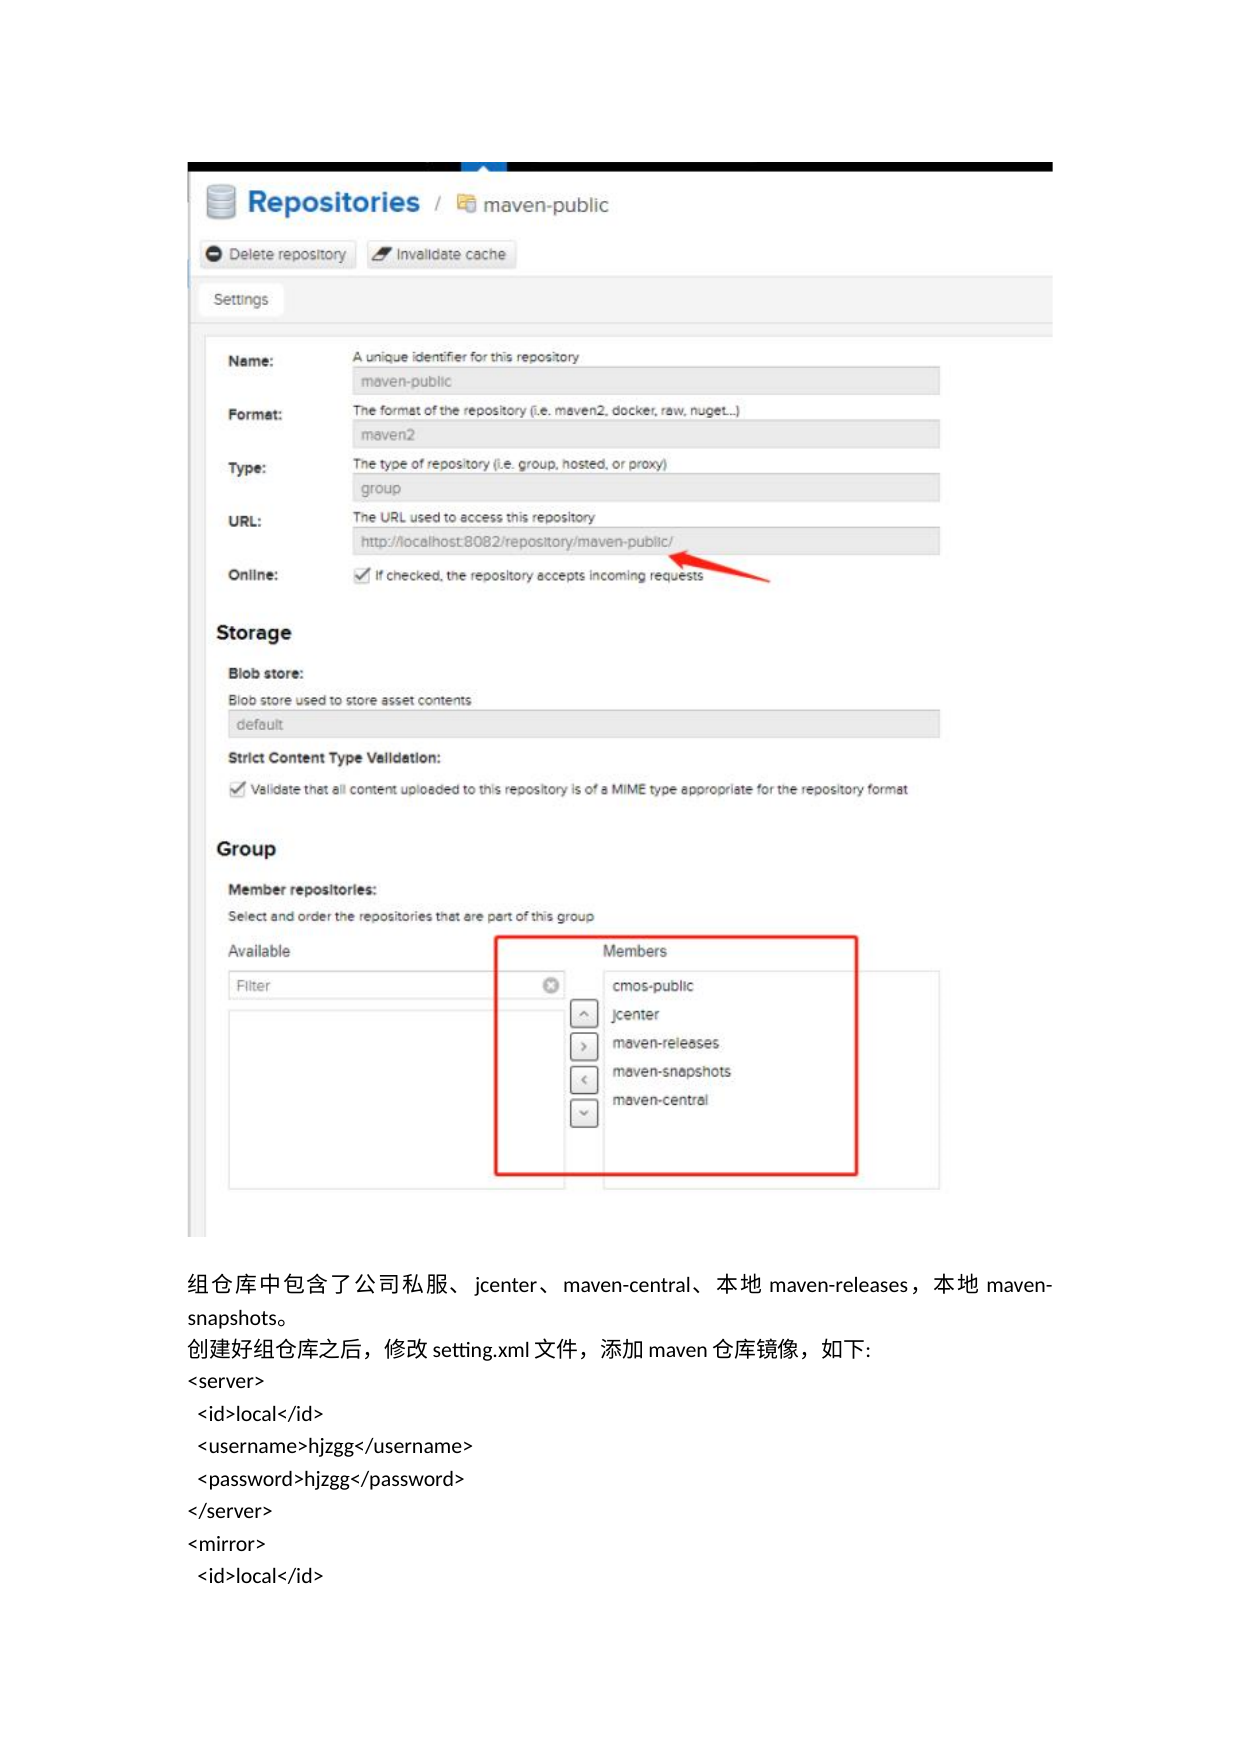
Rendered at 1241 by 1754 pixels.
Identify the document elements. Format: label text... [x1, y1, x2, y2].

text 组仓库中包含了公司私服、jcenter、maven-central、本地maven-releases，本地maven-snapshots。 [187, 1267, 1053, 1332]
text </server> [187, 1494, 1053, 1527]
text <server> [187, 1364, 1053, 1397]
text <id>local</id> [187, 1559, 1053, 1592]
text <id>local</id> [187, 1397, 1053, 1429]
text 创建好组仓库之后，修改setting.xml文件，添加maven仓库镜像，如下: [187, 1332, 1053, 1364]
text <mirror> [187, 1527, 1053, 1559]
text <password>hjzgg</password> [187, 1462, 1053, 1494]
text <username>hjzgg</username> [187, 1429, 1053, 1462]
picture [187, 162, 1053, 1237]
